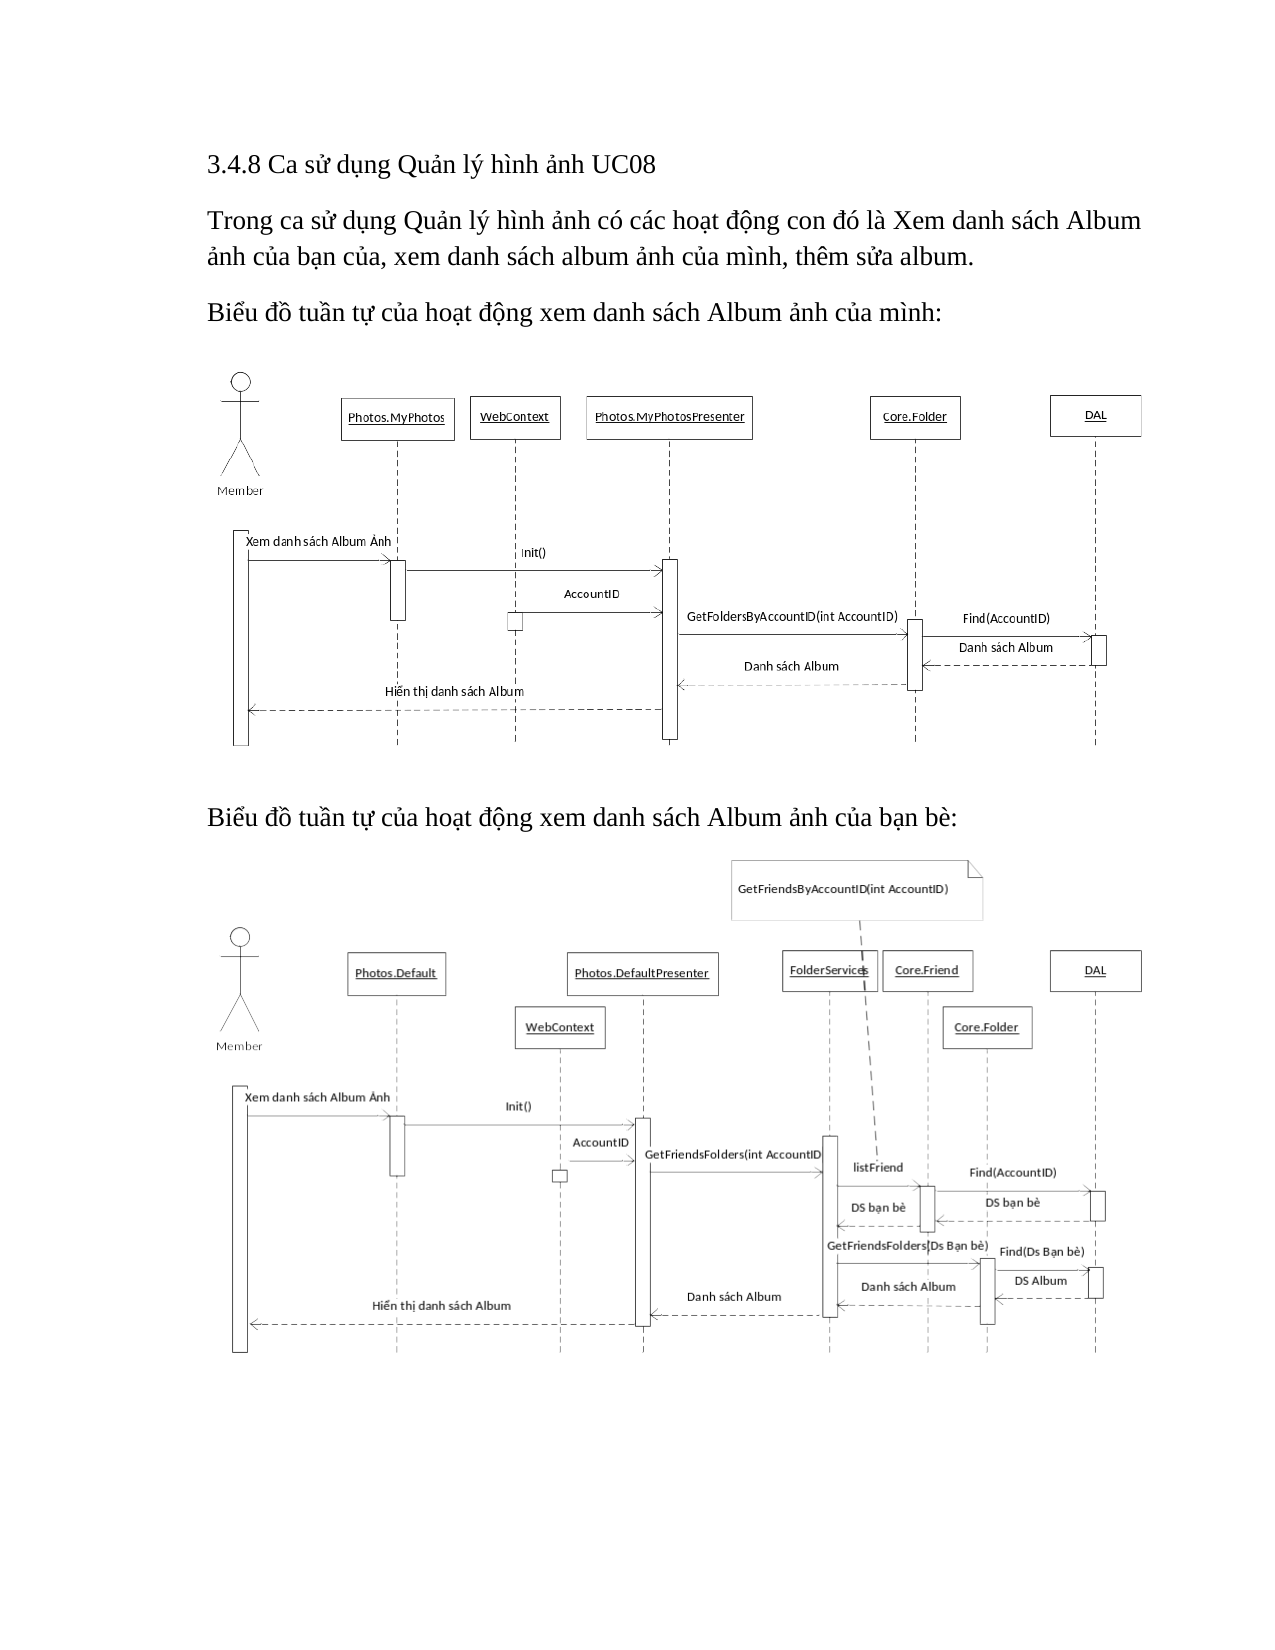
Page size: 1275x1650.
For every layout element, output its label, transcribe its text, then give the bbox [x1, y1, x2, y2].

text Biểu đồ tuần tự của hoạt động xem danh sách Album ảnh của mình: [207, 297, 1157, 328]
text Biểu đồ tuần tự của hoạt động xem danh sách Album ảnh của bạn bè: [207, 801, 1157, 832]
text 3.4.8 Ca sử dụng Quản lý hình ảnh UC08 [207, 148, 1157, 179]
text Trong ca sử dụng Quản lý hình ảnh có các hoạt động con đó là Xem danh sách Album ảnh của bạn của, xem danh sách album ảnh của mình, thêm sửa album. [207, 204, 1157, 271]
